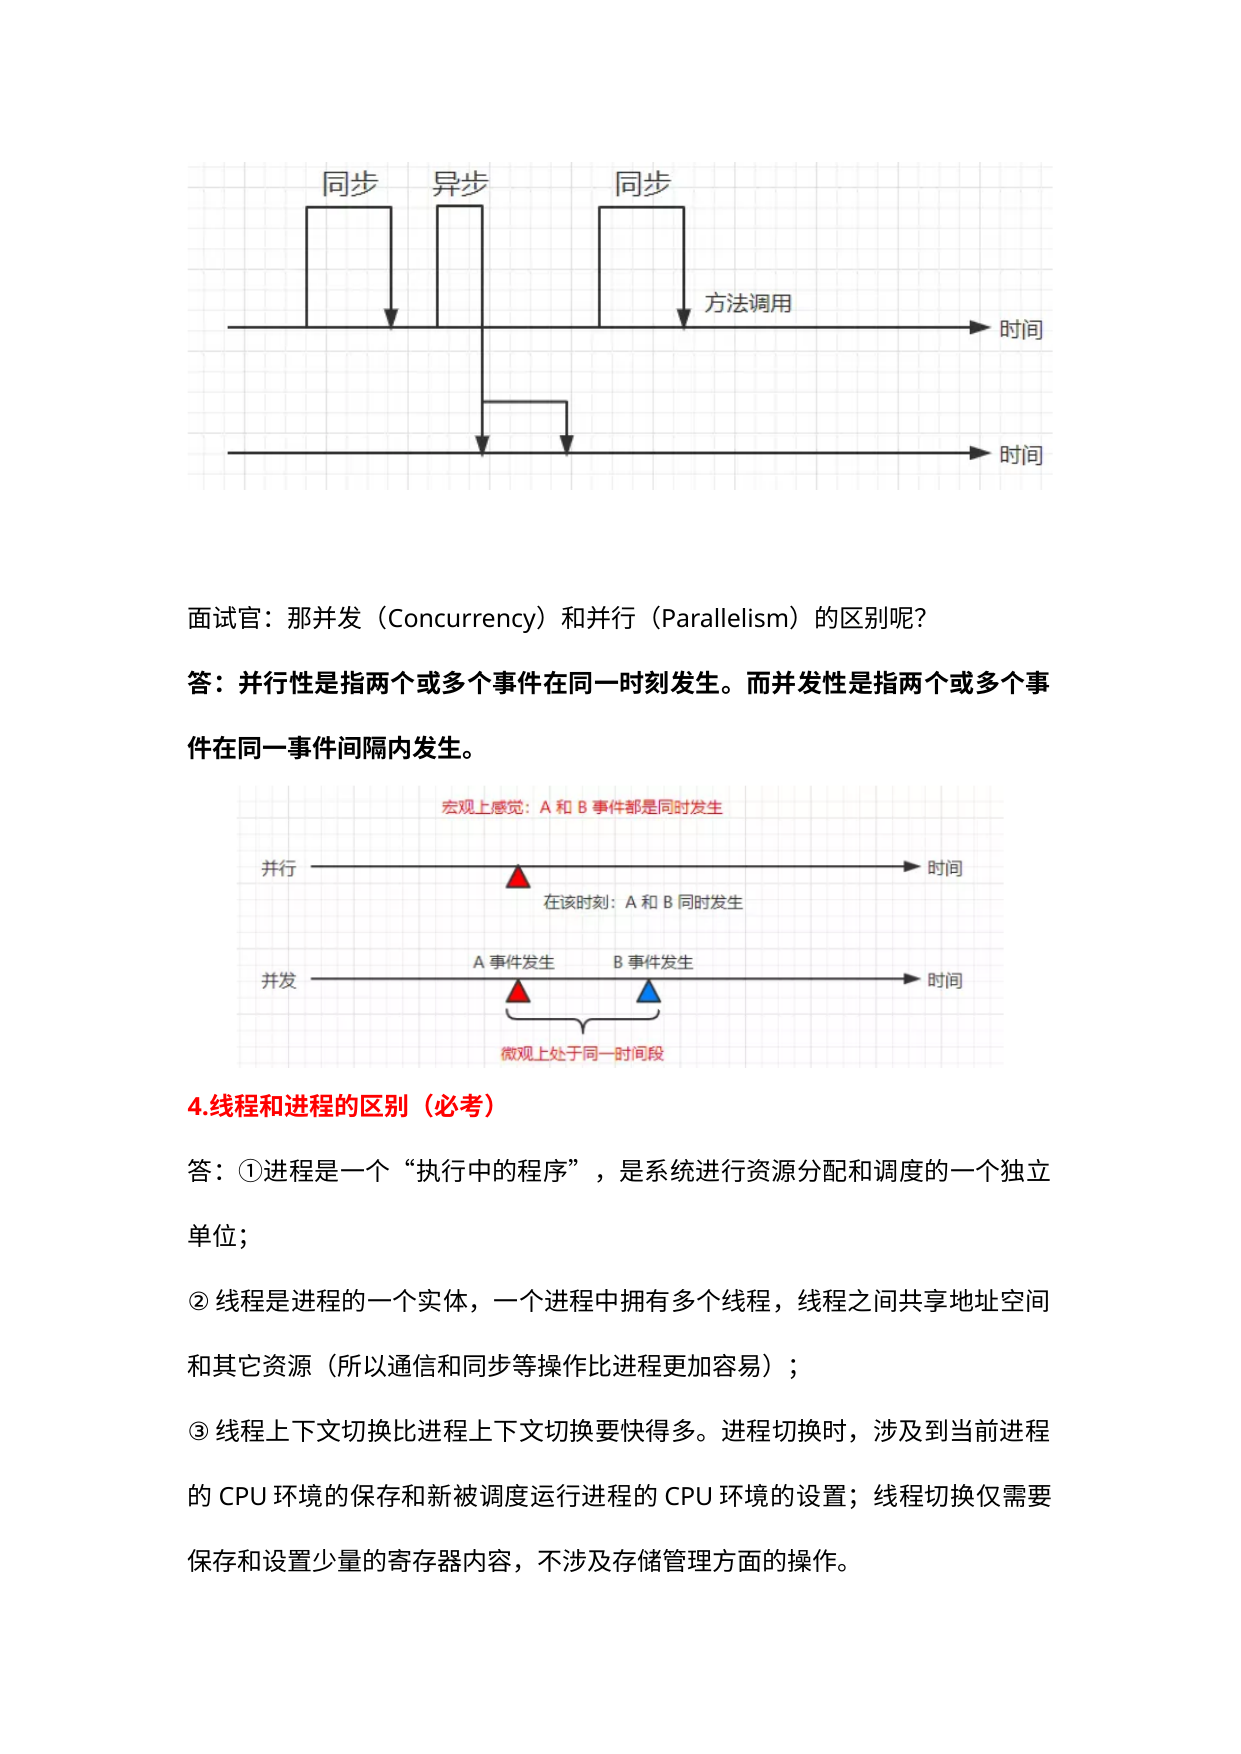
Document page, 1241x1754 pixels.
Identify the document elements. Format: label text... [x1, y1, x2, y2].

text 答：并行性是指两个或多个事件在同一时刻发生。而并发性是指两个或多个事件在同一事件间隔内发生。 [187, 649, 1053, 779]
picture [236, 779, 1004, 1068]
text 4.线程和进程的区别（必考） [187, 1072, 1053, 1137]
text ②线程是进程的一个实体，一个进程中拥有多个线程，线程之间共享地址空间和其它资源（所以通信和同步等操作比进程更加容易）； [187, 1267, 1053, 1397]
text 答：①进程是一个“执行中的程序”，是系统进行资源分配和调度的一个独立单位； [187, 1137, 1053, 1267]
picture [187, 162, 1053, 490]
text 面试官：那并发（Concurrency）和并行（Parallelism）的区别呢？ [187, 584, 1053, 649]
text ③线程上下文切换比进程上下文切换要快得多。进程切换时，涉及到当前进程的CPU环境的保存和新被调度运行进程的CPU环境的设置；线程切换仅需要保存和设置少量的寄存器内容，不涉及存储管理方面的操作。 [187, 1397, 1053, 1592]
